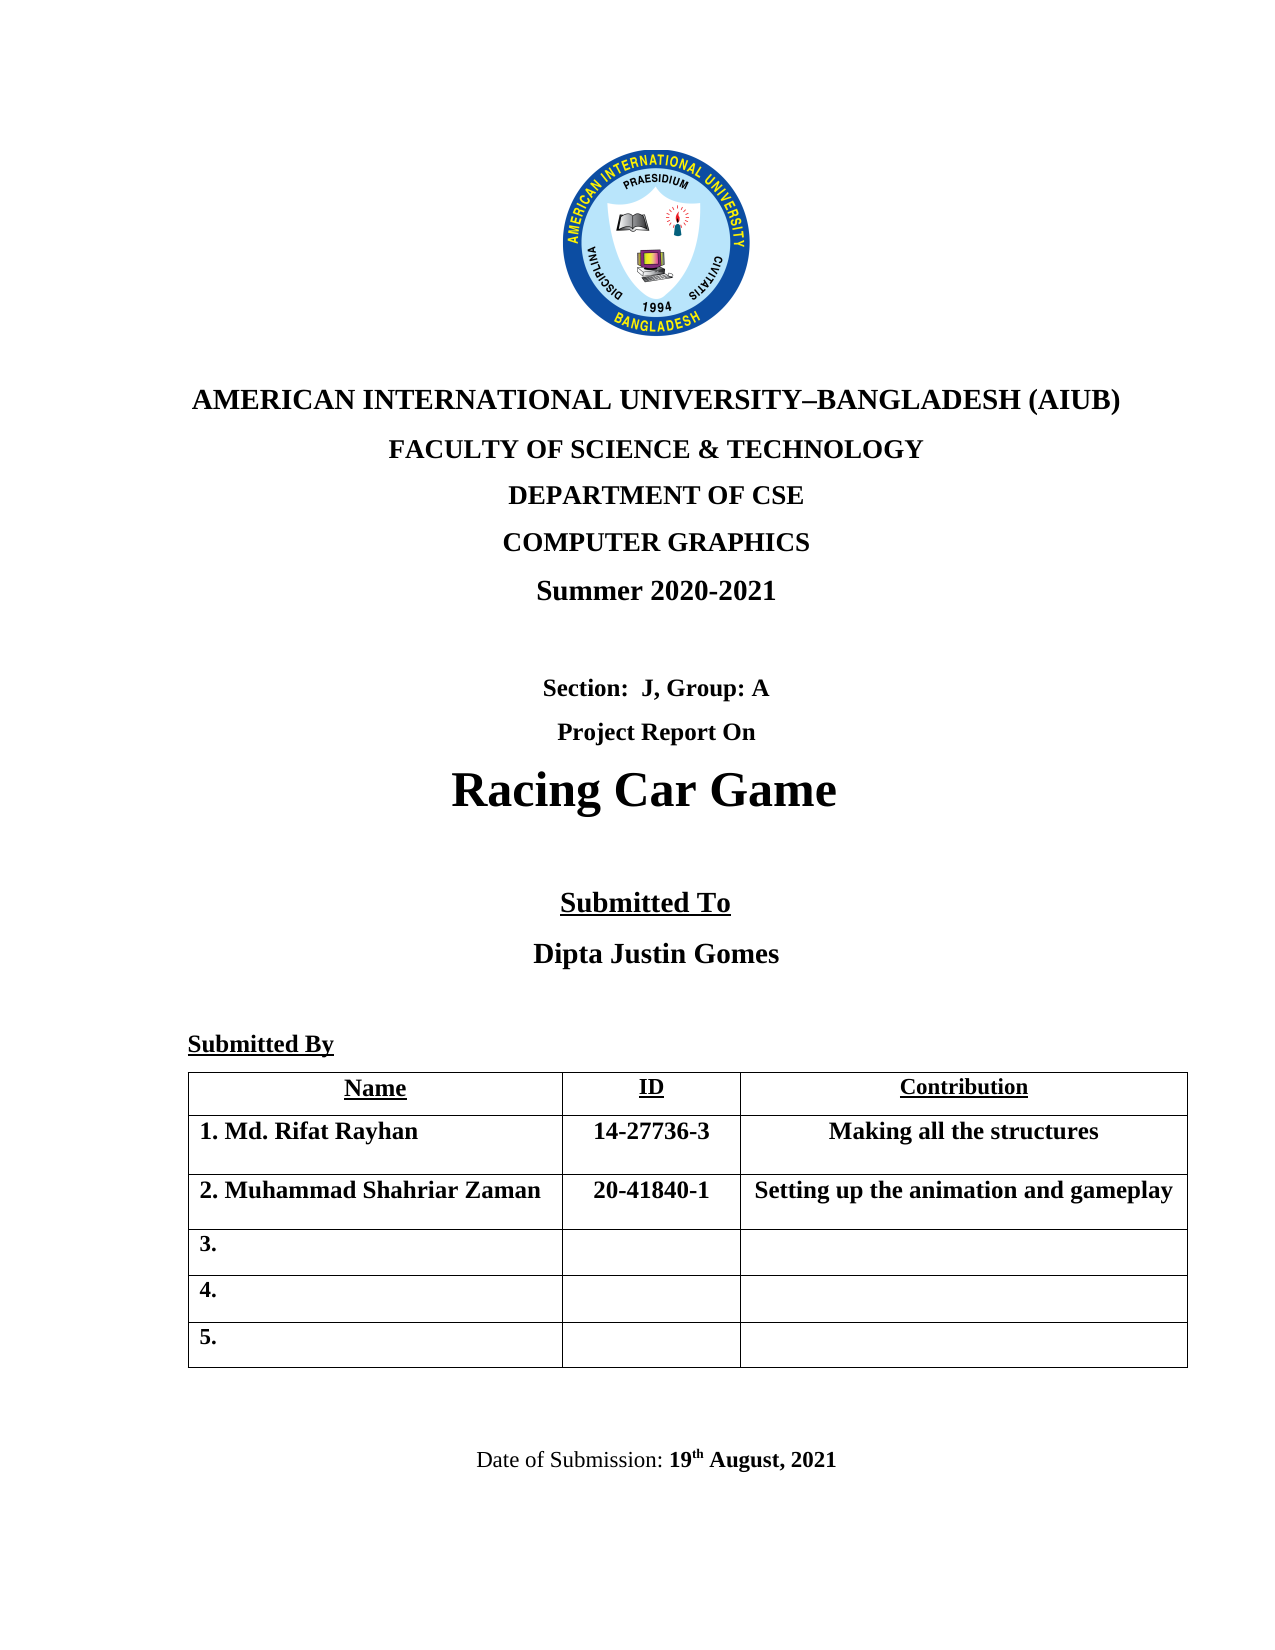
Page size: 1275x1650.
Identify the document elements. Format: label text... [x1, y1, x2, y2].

table_cell [563, 1230, 740, 1275]
table_cell 3. [189, 1230, 562, 1275]
text Project Report On [187, 717, 1125, 745]
text Racing Car Game [187, 760, 1125, 817]
table_cell [741, 1276, 1187, 1322]
table_cell 14-27736-3 [563, 1116, 740, 1174]
table_cell 5. [189, 1323, 562, 1367]
table_cell Setting up the animation and gameplay [741, 1175, 1187, 1229]
table_cell Making all the structures [741, 1116, 1187, 1174]
text Dipta Justin Gomes [187, 936, 1125, 969]
text Submitted By [187, 1029, 1125, 1058]
table_cell 4. [189, 1276, 562, 1322]
text Section: J, Group: A [187, 673, 1125, 702]
table_cell 2. Muhammad Shahriar Zaman [189, 1175, 562, 1229]
table_header Contribution [741, 1073, 1187, 1115]
text Summer 2020-2021 [187, 573, 1125, 606]
table_cell [741, 1323, 1187, 1367]
table_cell 1. Md. Rifat Rayhan [189, 1116, 562, 1174]
picture [562, 150, 750, 337]
text Submitted To [187, 885, 1125, 919]
table_header ID [563, 1073, 740, 1115]
text DEPARTMENT OF CSE [187, 479, 1125, 511]
text AMERICAN INTERNATIONAL UNIVERSITY–BANGLADESH (AIUB) [187, 382, 1125, 416]
table_cell 20-41840-1 [563, 1175, 740, 1229]
table_cell [741, 1230, 1187, 1275]
text FACULTY OF SCIENCE & TECHNOLOGY [187, 433, 1125, 464]
table_header Name [189, 1073, 562, 1115]
text COMPUTER GRAPHICS [187, 526, 1125, 557]
text Date of Submission: 19th August, 2021 [187, 1447, 1125, 1473]
table_cell [563, 1276, 740, 1322]
table_cell [563, 1323, 740, 1367]
